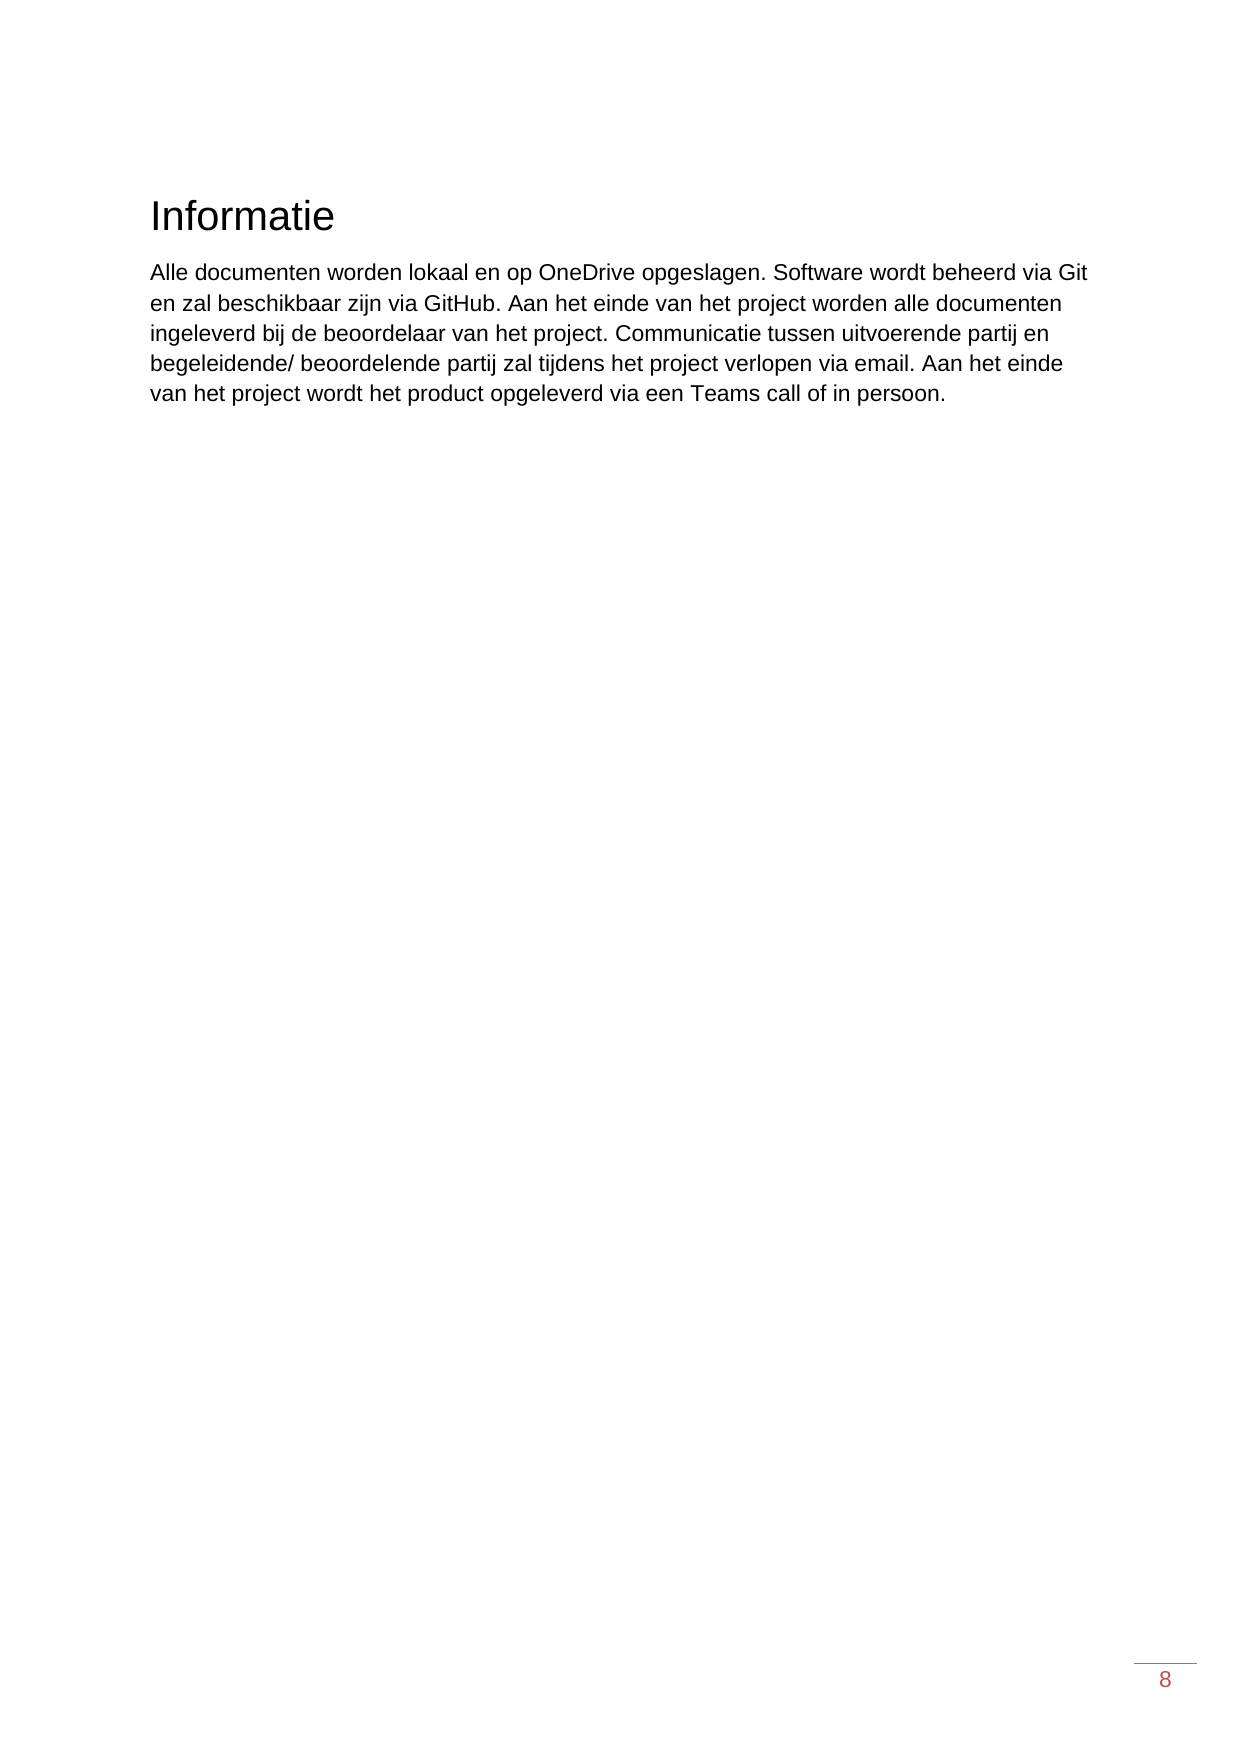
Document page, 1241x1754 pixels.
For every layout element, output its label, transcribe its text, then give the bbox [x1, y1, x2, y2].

subtitle Informatie [150, 192, 1090, 239]
text Alle documenten worden lokaal en op OneDrive opgeslagen. Software wordt beheerd via Git en zal beschikbaar zijn via GitHub. Aan het einde van het project worden alle documenten ingeleverd bij de beoordelaar van het project. Communicatie tussen uitvoerende partij en begeleidende/ beoordelende partij zal tijdens het project verlopen via email. Aan het einde van het project wordt het product opgeleverd via een Teams call of in persoon. [150, 259, 1090, 406]
